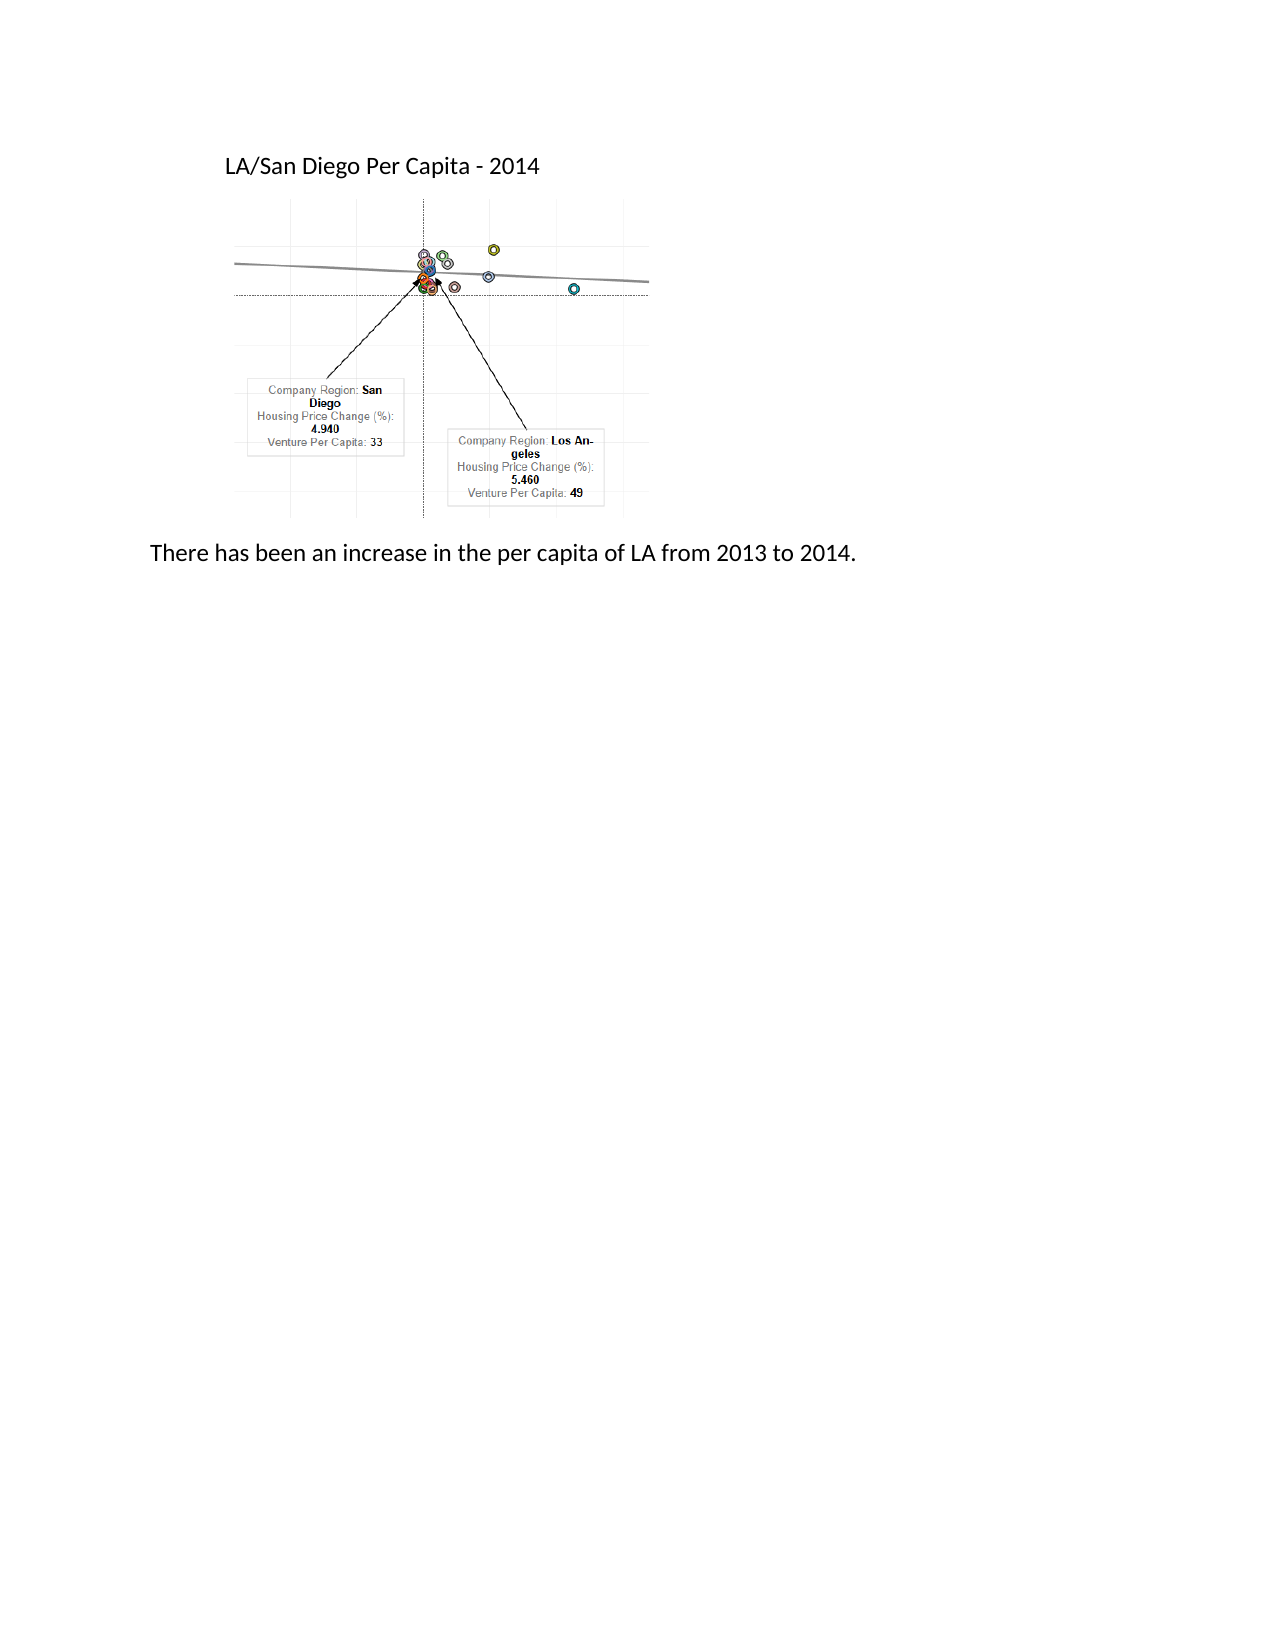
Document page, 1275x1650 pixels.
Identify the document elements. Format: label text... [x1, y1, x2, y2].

picture [234, 199, 650, 518]
text There has been an increase in the per capita of LA from 2013 to 2014. [150, 537, 1125, 567]
text LA/San Diego Per Capita - 2014 [150, 150, 1125, 181]
